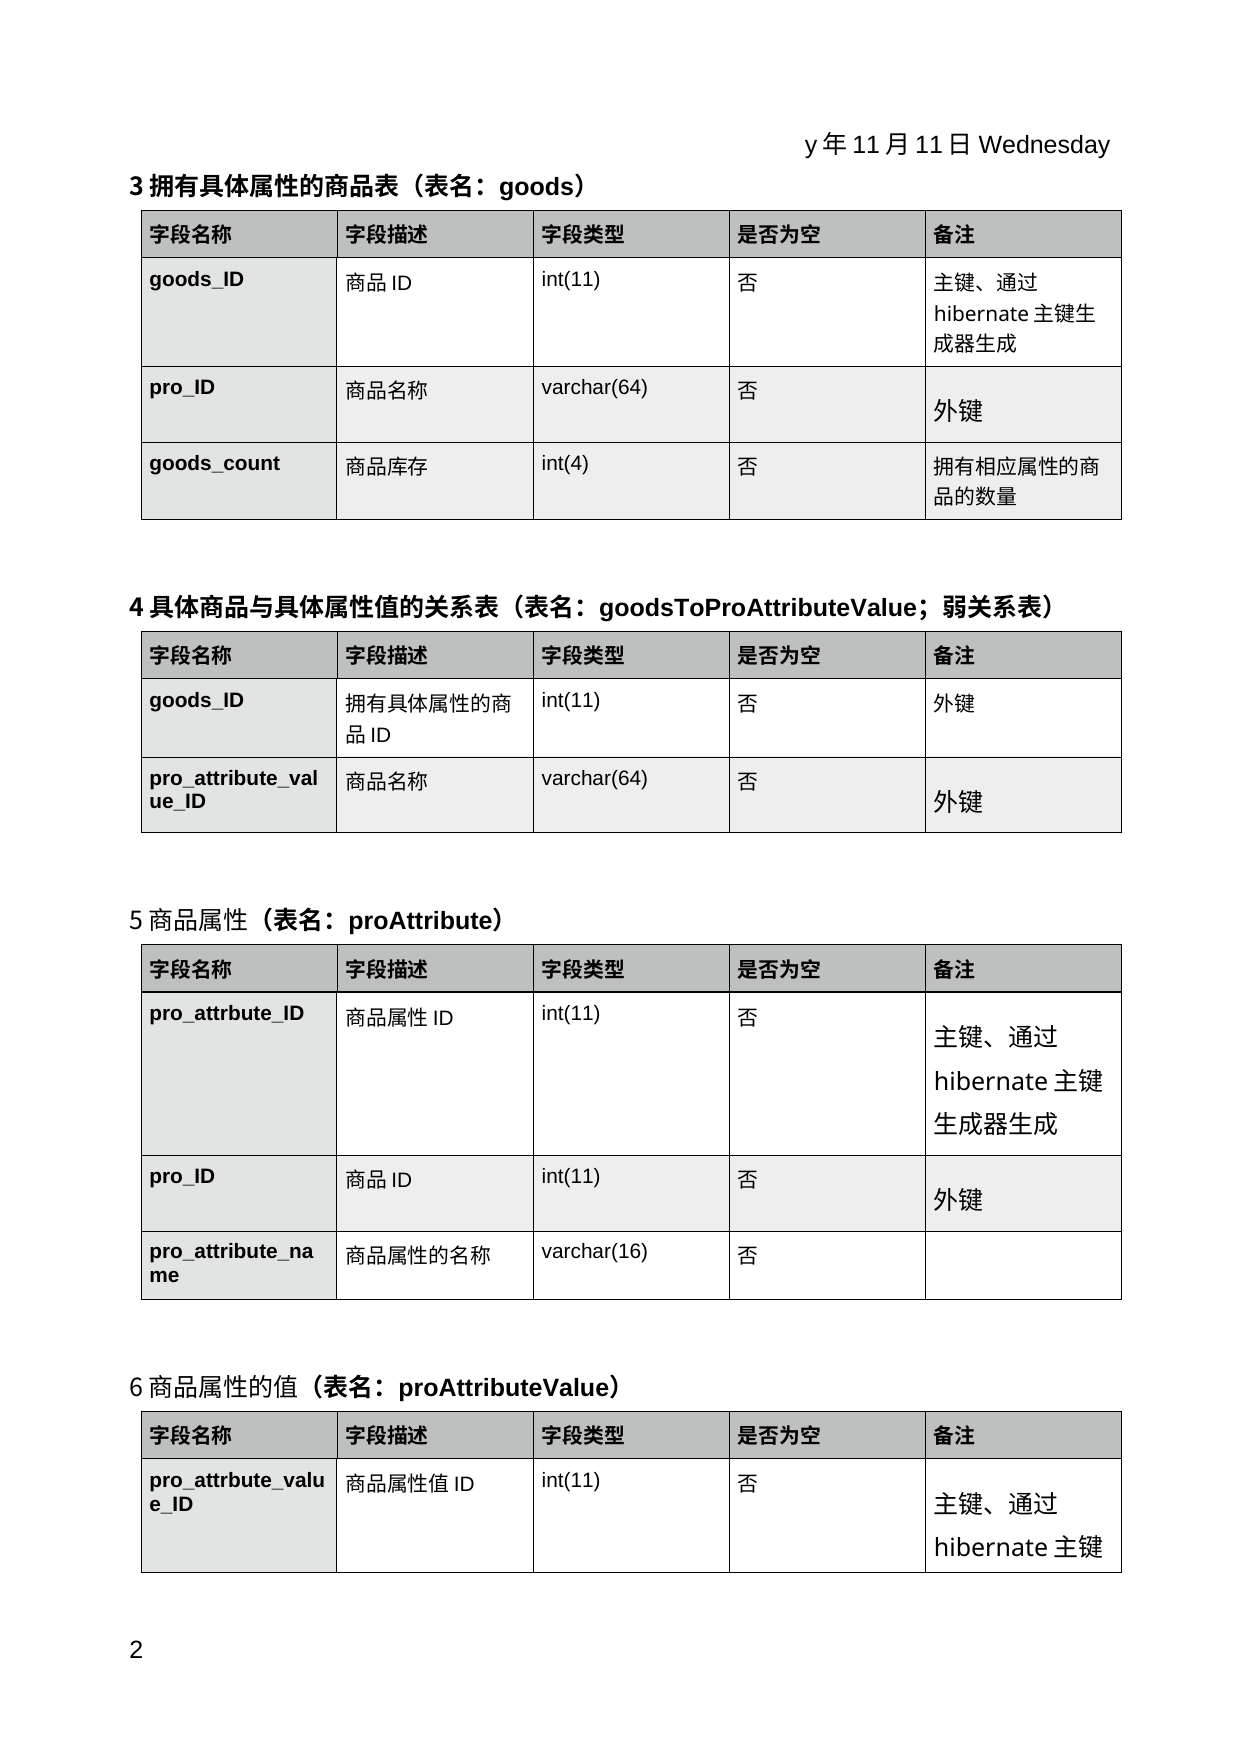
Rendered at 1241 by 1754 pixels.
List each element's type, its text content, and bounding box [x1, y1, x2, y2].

table_cell 否 [730, 1232, 925, 1299]
table_cell 否 [730, 1156, 925, 1231]
table_cell 商品库存 [337, 443, 533, 519]
text 6商品属性的值（表名：proAttributeValue） [129, 1367, 1111, 1403]
text 4具体商品与具体属性值的关系表（表名：goodsToProAttributeValue；弱关系表） [129, 587, 1111, 624]
text 3拥有具体属性的商品表（表名：goods） [129, 166, 1111, 203]
table_cell 商品属性的名称 [337, 1232, 533, 1299]
table_cell 商品名称 [337, 367, 533, 442]
table_cell goods_ID [142, 258, 336, 366]
table_cell int(11) [534, 258, 729, 366]
table_cell pro_attribute_value_ID [142, 758, 336, 832]
table_cell 主键、通过hibernate主键生成器生成 [926, 1459, 1121, 1572]
table_header 字段类型 [534, 945, 729, 991]
table_cell 商品属性值ID [337, 1459, 533, 1572]
table_cell 拥有具体属性的商品ID [337, 679, 533, 756]
table_cell varchar(16) [534, 1232, 729, 1299]
table_header 是否为空 [730, 211, 925, 257]
table_header 备注 [926, 945, 1121, 991]
table_header 字段描述 [338, 632, 533, 678]
table_header 字段名称 [142, 945, 337, 991]
table_cell 外键 [926, 758, 1121, 832]
table_cell 否 [730, 758, 925, 832]
table_cell int(11) [534, 1459, 729, 1572]
table_header 字段描述 [338, 1412, 533, 1458]
table_cell varchar(64) [534, 758, 729, 832]
table_cell 主键、通过hibernate主键生成器生成 [926, 258, 1121, 366]
text 5商品属性（表名：proAttribute） [129, 901, 1111, 937]
table_cell 主键、通过hibernate主键生成器生成 [926, 993, 1121, 1155]
table_cell 否 [730, 367, 925, 442]
table_cell 否 [730, 993, 925, 1155]
table_header 备注 [926, 632, 1121, 678]
table_cell pro_ID [142, 367, 336, 442]
table_cell 否 [730, 443, 925, 519]
table_header 字段名称 [142, 1412, 337, 1458]
table_header 备注 [926, 211, 1121, 257]
table_cell 商品ID [337, 258, 533, 366]
table_cell int(4) [534, 443, 729, 519]
table_header 字段类型 [534, 632, 729, 678]
table_header 字段描述 [338, 211, 533, 257]
table_header 是否为空 [730, 632, 925, 678]
table_cell pro_ID [142, 1156, 336, 1231]
table_cell [926, 1232, 1121, 1299]
table_cell 否 [730, 258, 925, 366]
table_cell pro_attrbute_value_ID [142, 1459, 336, 1572]
table_cell pro_attribute_name [142, 1232, 336, 1299]
table_header 字段描述 [338, 945, 533, 991]
table_cell 商品属性ID [337, 993, 533, 1155]
table_header 字段类型 [534, 1412, 729, 1458]
table_cell 商品ID [337, 1156, 533, 1231]
table_cell 外键 [926, 679, 1121, 756]
table_cell int(11) [534, 993, 729, 1155]
table_cell goods_ID [142, 679, 336, 756]
table_cell 否 [730, 1459, 925, 1572]
table_header 字段名称 [142, 632, 337, 678]
table_header 字段名称 [142, 211, 337, 257]
table_header 备注 [926, 1412, 1121, 1458]
table_cell int(11) [534, 679, 729, 756]
table_header 是否为空 [730, 945, 925, 991]
table_cell 外键 [926, 1156, 1121, 1231]
table_cell 否 [730, 679, 925, 756]
table_cell int(11) [534, 1156, 729, 1231]
table_cell pro_attrbute_ID [142, 993, 336, 1155]
table_header 是否为空 [730, 1412, 925, 1458]
table_cell 商品名称 [337, 758, 533, 832]
table_cell 外键 [926, 367, 1121, 442]
table_cell varchar(64) [534, 367, 729, 442]
table_header 字段类型 [534, 211, 729, 257]
table_cell goods_count [142, 443, 336, 519]
table_cell 拥有相应属性的商品的数量 [926, 443, 1121, 519]
